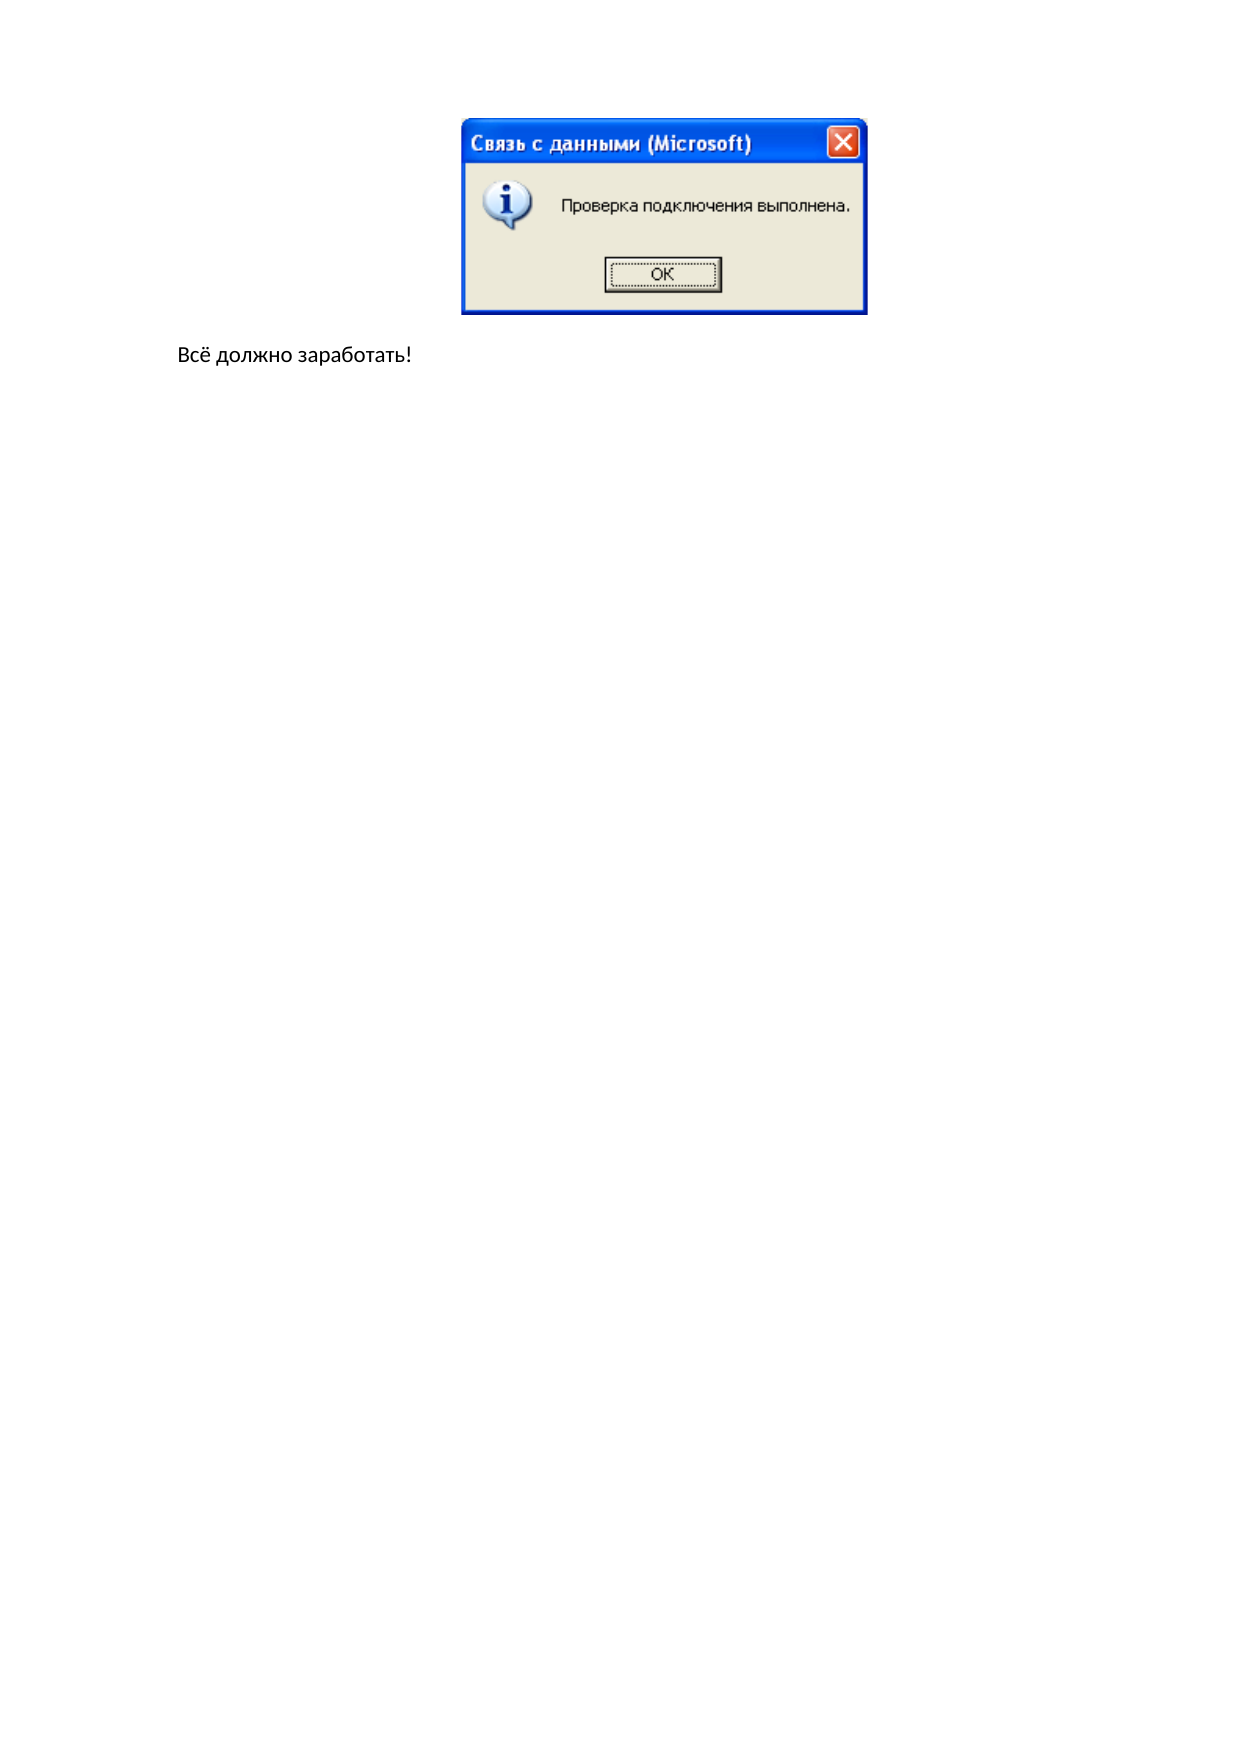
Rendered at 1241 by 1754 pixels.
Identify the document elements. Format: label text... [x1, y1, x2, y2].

picture [461, 118, 868, 315]
text Всё должно заработать! [177, 340, 1152, 368]
